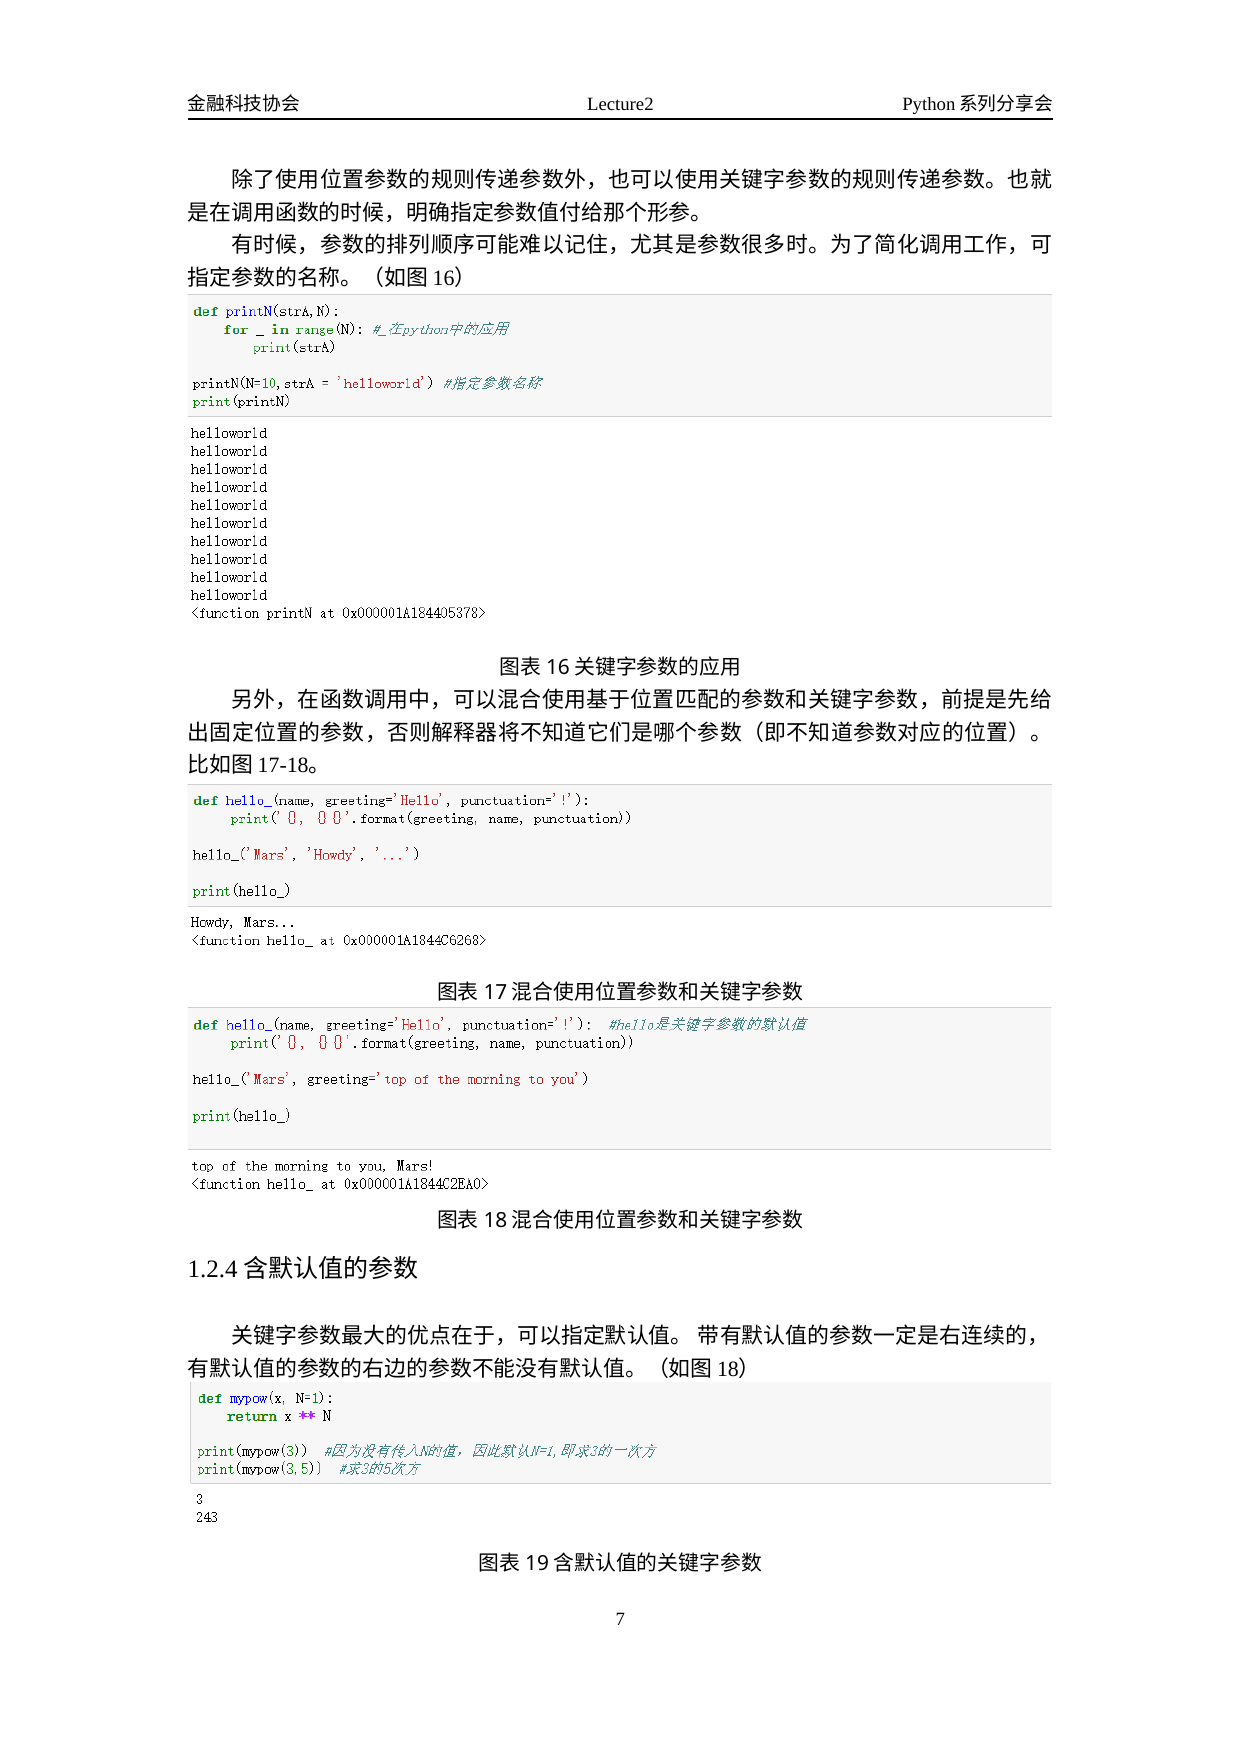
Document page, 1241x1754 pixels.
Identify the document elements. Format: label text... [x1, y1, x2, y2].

picture [187, 1007, 1052, 1194]
text 图表 16 关键字参数的应用 [187, 649, 1053, 682]
subtitle 1.2.4 含默认值的参数 [187, 1234, 1053, 1299]
text 图表 17 混合使用位置参数和关键字参数 [187, 974, 1053, 1007]
picture [187, 1382, 1052, 1527]
picture [187, 292, 1052, 626]
text 有时候，参数的排列顺序可能难以记住，尤其是参数很多时。为了简化调用工作，可指定参数的名称。（如图16） [187, 227, 1053, 292]
text 另外，在函数调用中，可以混合使用基于位置匹配的参数和关键字参数，前提是先给出固定位置的参数，否则解释器将不知道它们是哪个参数（即不知道参数对应的位置）。比如图17-18。 [187, 682, 1053, 779]
text 图表 19 含默认值的关键字参数 [187, 1545, 1053, 1578]
text 除了使用位置参数的规则传递参数外，也可以使用关键字参数的规则传递参数。也就是在调用函数的时候，明确指定参数值付给那个形参。 [187, 162, 1053, 227]
picture [187, 779, 1052, 960]
text 图表 18 混合使用位置参数和关键字参数 [187, 1202, 1053, 1234]
text 关键字参数最大的优点在于，可以指定默认值。 带有默认值的参数一定是右连续的，有默认值的参数的右边的参数不能没有默认值。（如图18） [187, 1318, 1053, 1383]
